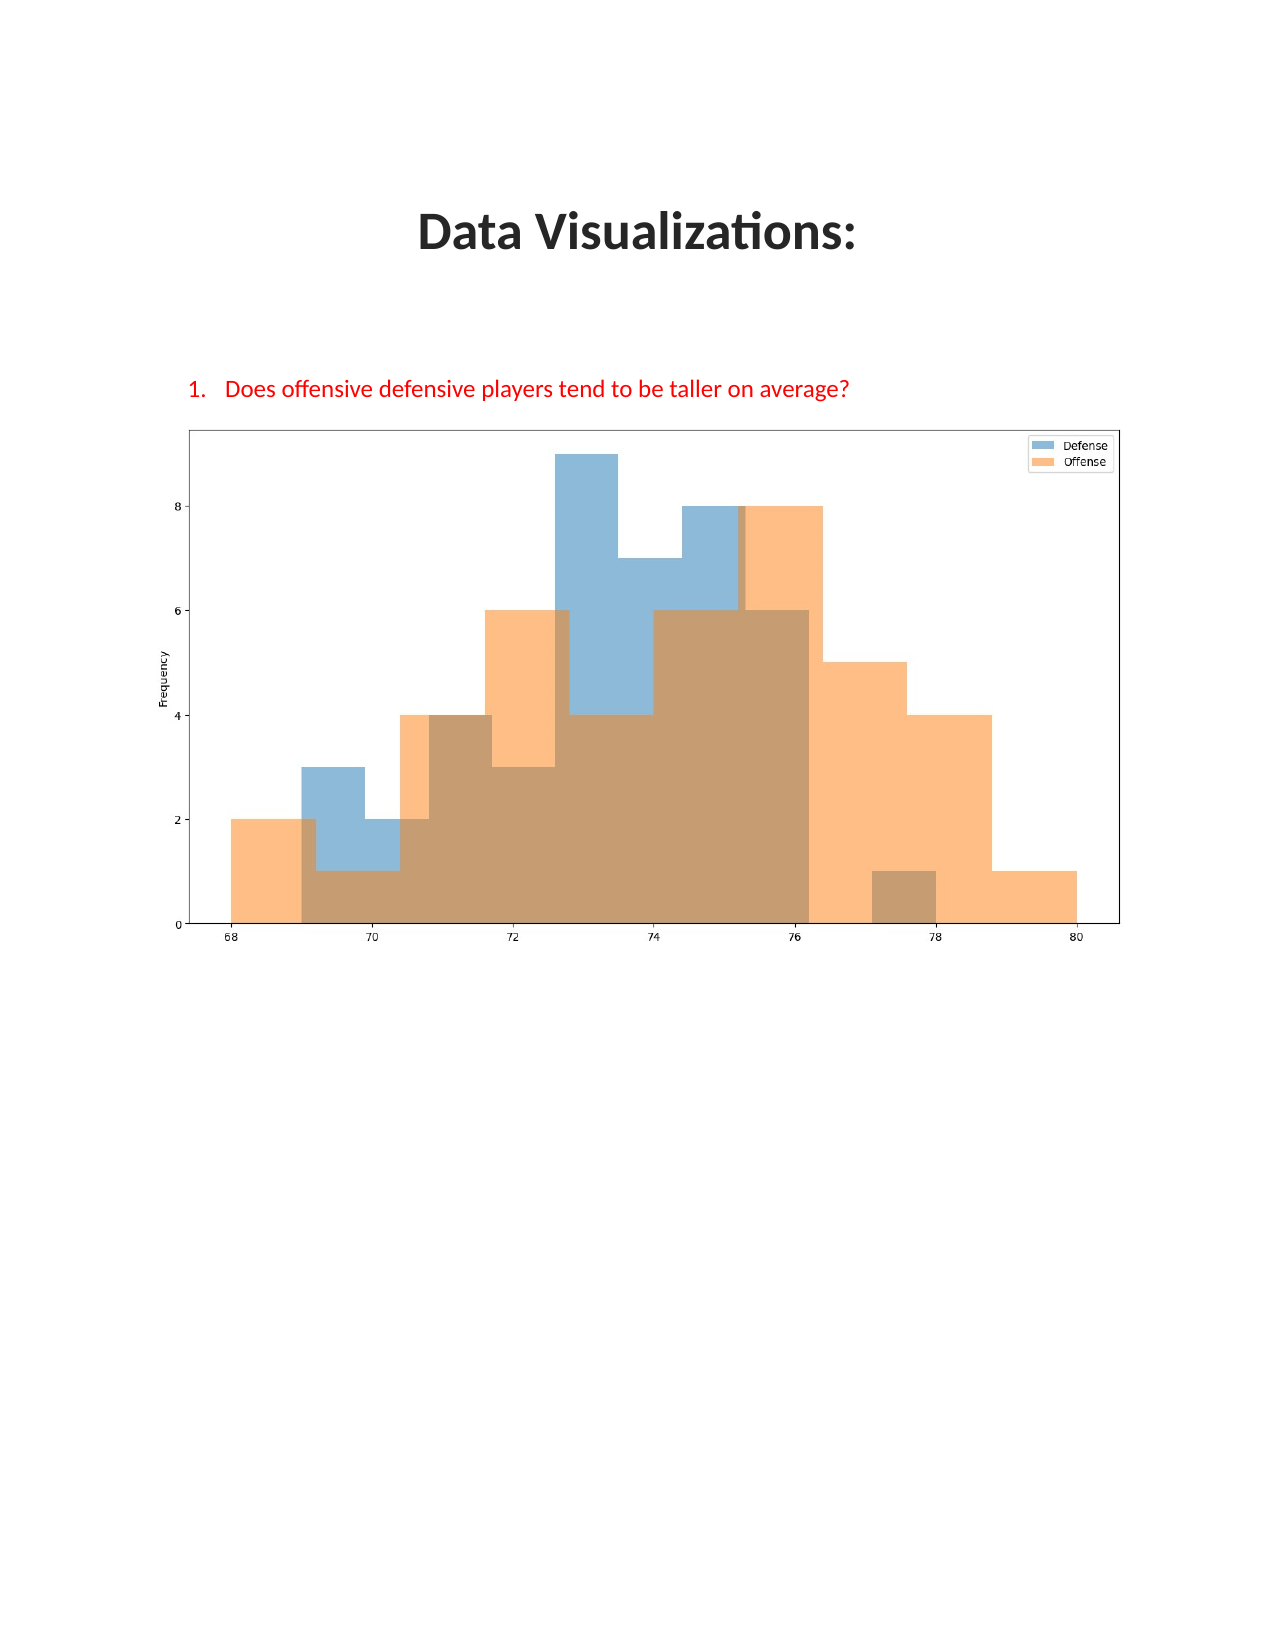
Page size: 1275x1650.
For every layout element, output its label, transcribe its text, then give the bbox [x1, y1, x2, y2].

picture [150, 422, 1125, 950]
list Does offensive defensive players tend to be taller on average? [187, 373, 1125, 403]
text Data Visualizations: [150, 197, 1125, 263]
